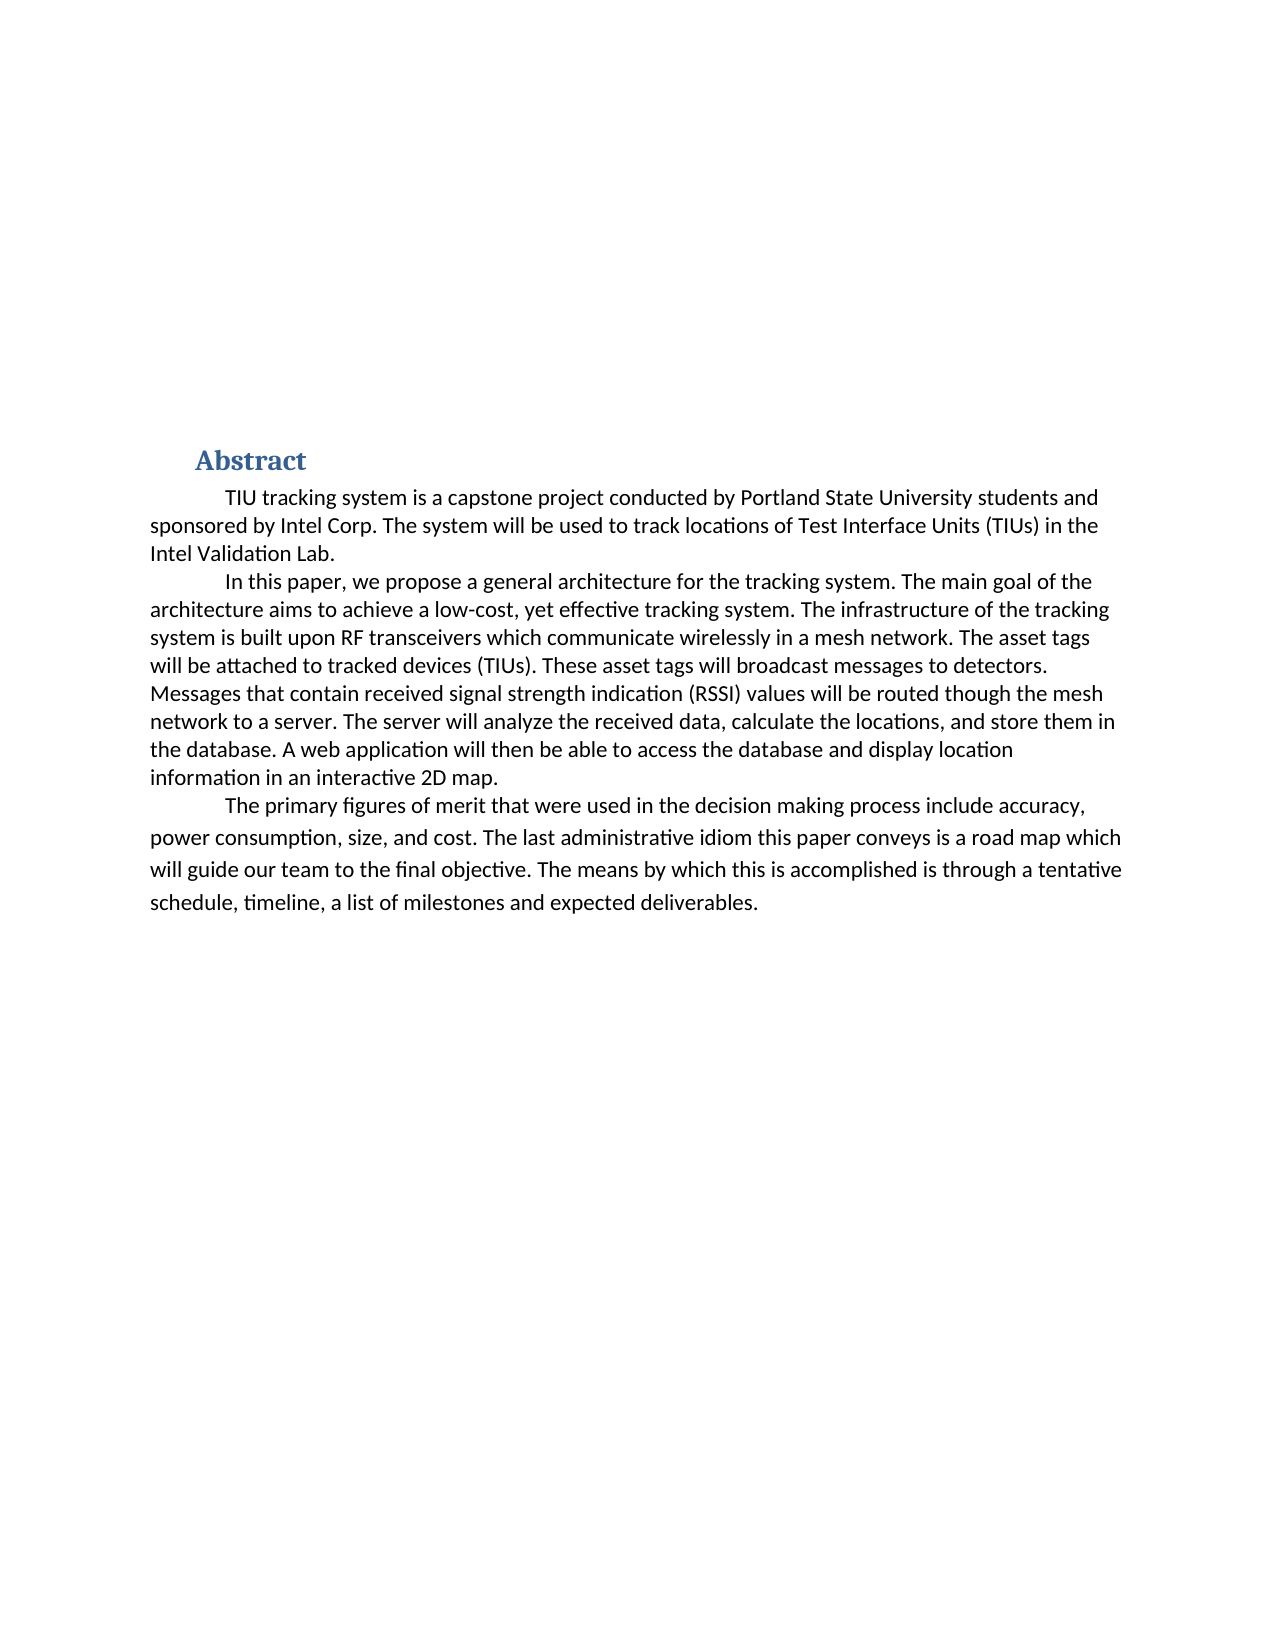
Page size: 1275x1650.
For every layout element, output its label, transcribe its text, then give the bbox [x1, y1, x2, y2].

text TIU tracking system is a capstone project conducted by Portland State University students and sponsored by Intel Corp. The system will be used to track locations of Test Interface Units (TIUs) in the Intel Validation Lab. [150, 483, 1125, 567]
text The primary figures of merit that were used in the decision making process include accuracy, power consumption, size, and cost. The last administrative idiom this paper conveys is a road map which will guide our team to the final objective. The means by which this is accomplished is through a tentative schedule, timeline, a list of milestones and expected deliverables. [150, 791, 1125, 916]
subtitle Abstract [195, 444, 1125, 478]
text In this paper, we propose a general architecture for the tracking system. The main goal of the architecture aims to achieve a low-cost, yet effective tracking system. The infrastructure of the tracking system is built upon RF transceivers which communicate wirelessly in a mesh network. The asset tags will be attached to tracked devices (TIUs). These asset tags will broadcast messages to detectors. Messages that contain received signal strength indication (RSSI) values will be routed though the mesh network to a server. The server will analyze the received data, calculate the locations, and store them in the database. A web application will then be able to access the database and display location information in an interactive 2D map. [150, 567, 1125, 791]
